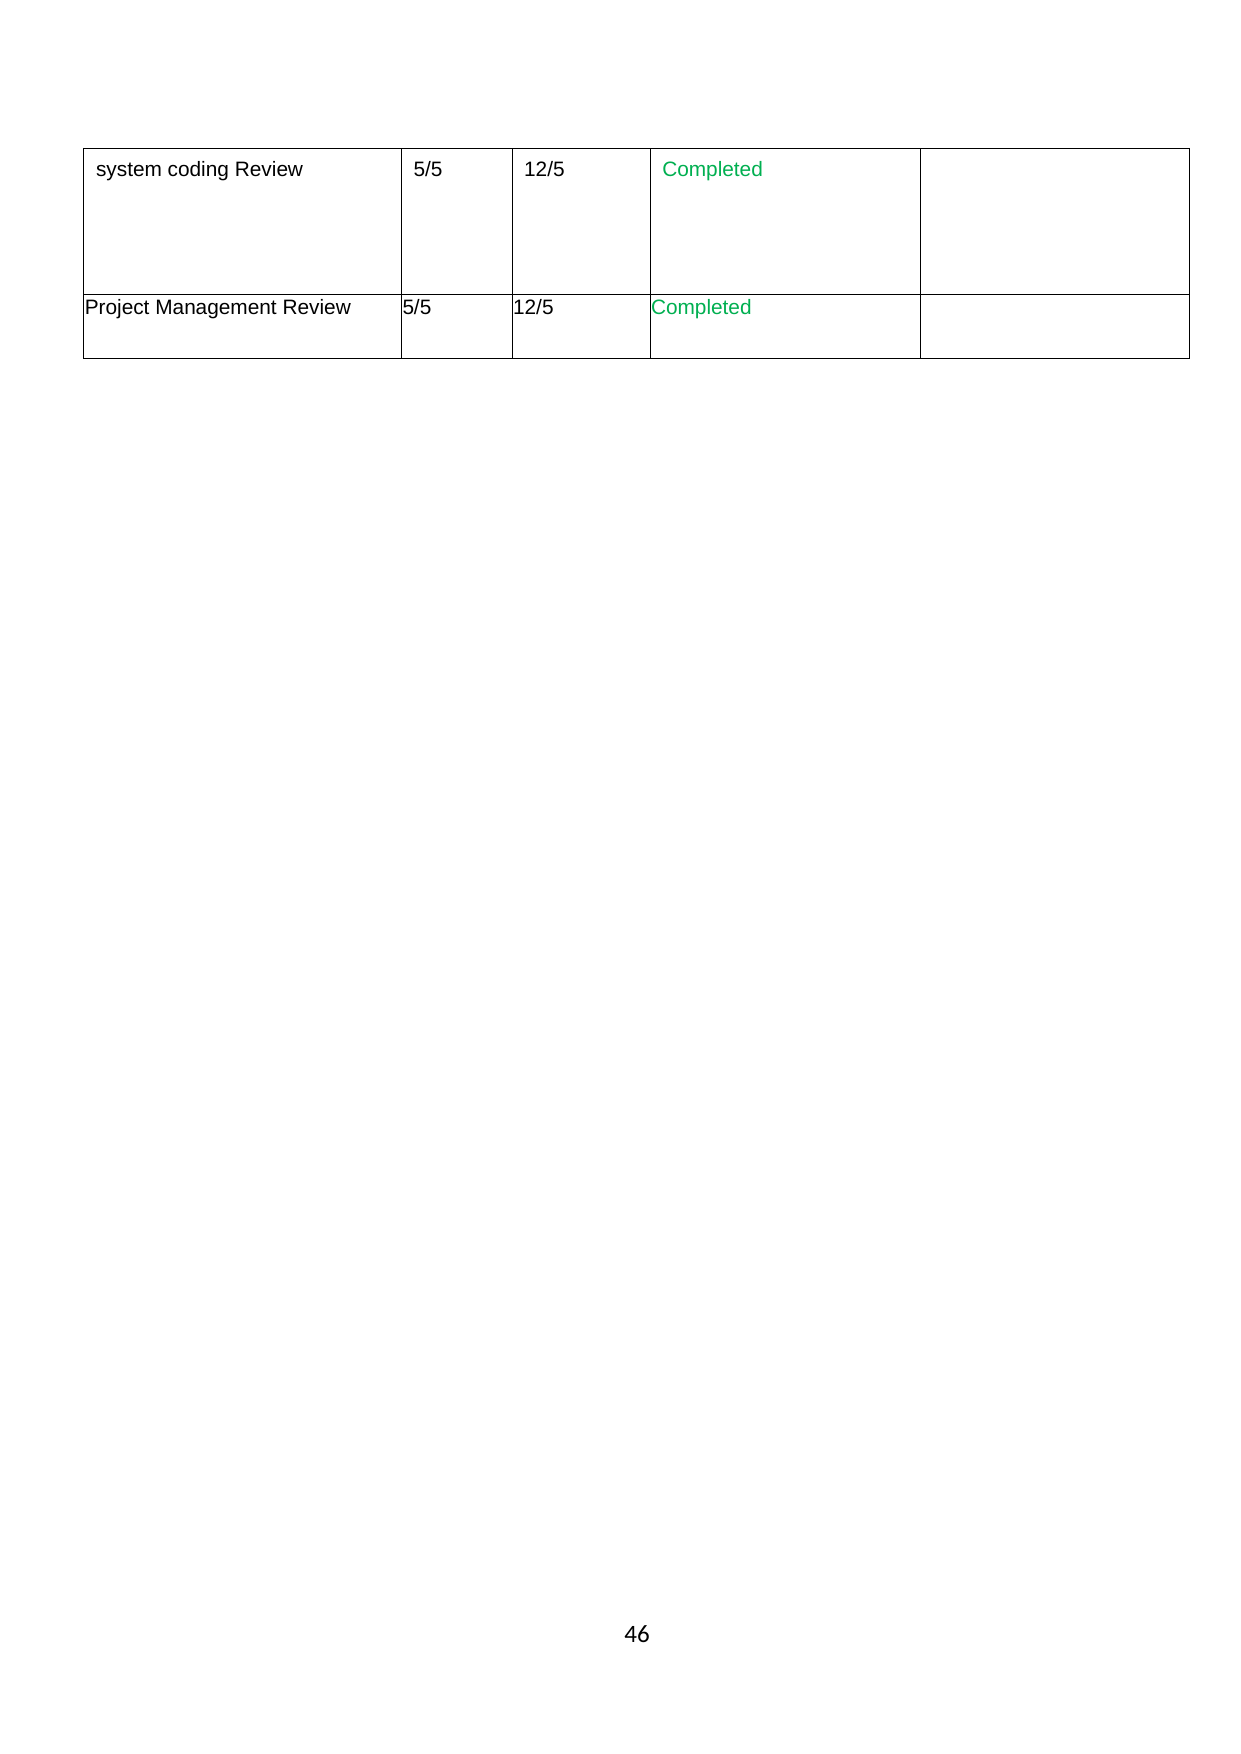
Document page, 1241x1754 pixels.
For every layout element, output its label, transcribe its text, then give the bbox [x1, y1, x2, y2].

table_cell 5/5 [402, 295, 512, 358]
table_cell 12/5 [513, 149, 650, 294]
table_cell 5/5 [402, 149, 512, 294]
table_cell 12/5 [513, 295, 650, 358]
table_cell [921, 149, 1189, 294]
table_cell system coding Review [84, 149, 401, 294]
table_cell Completed [651, 149, 920, 294]
table_cell Project Management Review [84, 295, 401, 358]
table_cell [921, 295, 1189, 358]
table_cell Completed [651, 295, 920, 358]
